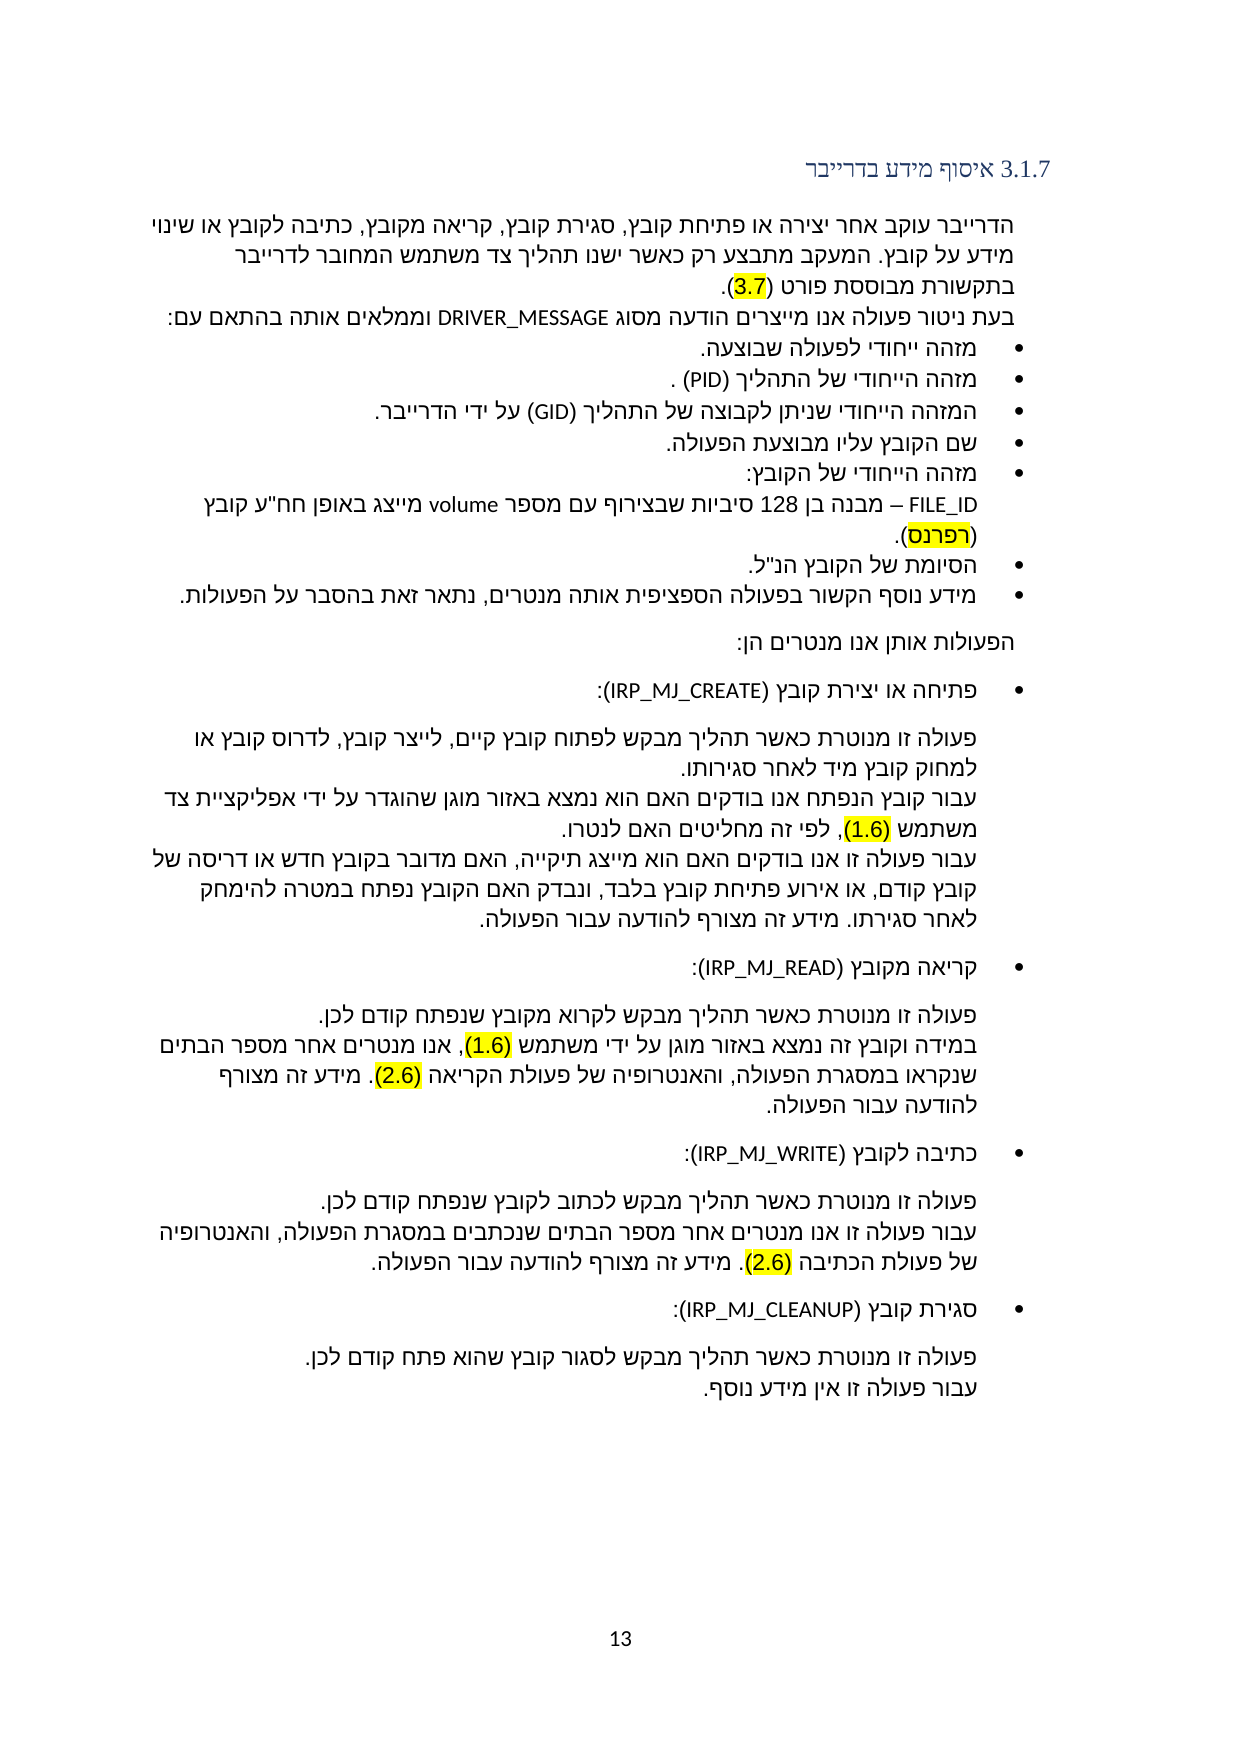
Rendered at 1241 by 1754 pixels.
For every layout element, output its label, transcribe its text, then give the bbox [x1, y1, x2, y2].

list מזהה ייחודי לפעולה שבוצעה. [150, 335, 1015, 361]
list פתיחה או יצירת קובץ (IRP_MJ_CREATE): [150, 676, 1015, 704]
text הדרייבר עוקב אחר יצירה או פתיחת קובץ, סגירת קובץ, קריאה מקובץ, כתיבה לקובץ או שינוי מידע על קובץ. המעקב מתבצע רק כאשר ישנו תהליך צד משתמש המחובר לדרייבר בתקשורת מבוססת פורט (3.7). [150, 212, 1015, 299]
text פעולה זו מנוטרת כאשר תהליך מבקש לקרוא מקובץ שנפתח קודם לכן. [150, 1002, 978, 1028]
text פעולה זו מנוטרת כאשר תהליך מבקש לכתוב לקובץ שנפתח קודם לכן. [150, 1188, 978, 1214]
list הסיומת של הקובץ הנ"ל. [150, 552, 1015, 578]
list סגירת קובץ (IRP_MJ_CLEANUP): [150, 1296, 1015, 1323]
text עבור פעולה זו אנו בודקים האם הוא מייצג תיקייה, האם מדובר בקובץ חדש או דריסה של קובץ קודם, או אירוע פתיחת קובץ בלבד, ונבדק האם הקובץ נפתח במטרה להימחק לאחר סגירתו. מידע זה מצורף להודעה עבור הפעולה. [150, 846, 978, 932]
text עבור קובץ הנפתח אנו בודקים האם הוא נמצא באזור מוגן שהוגדר על ידי אפליקציית צד משתמש (1.6), לפי זה מחליטים האם לנטרו. [150, 785, 978, 842]
list קריאה מקובץ (IRP_MJ_READ): [150, 953, 1015, 981]
text עבור פעולה זו אין מידע נוסף. [150, 1374, 978, 1401]
text פעולה זו מנוטרת כאשר תהליך מבקש לסגור קובץ שהוא פתח קודם לכן. [150, 1344, 978, 1371]
list כתיבה לקובץ (IRP_MJ_WRITE): [150, 1139, 1015, 1167]
text הפעולות אותן אנו מנטרים הן: [150, 629, 1015, 656]
text בעת ניטור פעולה אנו מייצרים הודעה מסוג DRIVER_MESSAGE וממלאים אותה בהתאם עם: [150, 303, 1015, 331]
text עבור פעולה זו אנו מנטרים אחר מספר הבתים שנכתבים במסגרת הפעולה, והאנטרופיה של פעולת הכתיבה (2.6). מידע זה מצורף להודעה עבור הפעולה. [150, 1218, 978, 1275]
list מידע נוסף הקשור בפעולה הספציפית אותה מנטרים, נתאר זאת בהסבר על הפעולות. [150, 582, 1015, 609]
subtitle 3.1.7 איסוף מידע בדרייבר [150, 154, 1051, 183]
list שם הקובץ עליו מבוצעת הפעולה. [150, 429, 1015, 456]
text פעולה זו מנוטרת כאשר תהליך מבקש לפתוח קובץ קיים, לייצר קובץ, לדרוס קובץ או למחוק קובץ מיד לאחר סגירותו. [150, 725, 978, 781]
list המזהה הייחודי שניתן לקבוצה של התהליך (GID) על ידי הדרייבר. [150, 397, 1015, 425]
list FILE_ID – מבנה בן 128 סיביות שבצירוף עם מספר volume מייצג באופן חח"ע קובץ (רפרנס). [150, 490, 978, 548]
list מזהה הייחודי של הקובץ: [150, 460, 1015, 486]
text במידה וקובץ זה נמצא באזור מוגן על ידי משתמש (1.6), אנו מנטרים אחר מספר הבתים שנקראו במסגרת הפעולה, והאנטרופיה של פעולת הקריאה (2.6). מידע זה מצורף להודעה עבור הפעולה. [150, 1032, 978, 1119]
list מזהה הייחודי של התהליך (PID) . [150, 365, 1015, 393]
